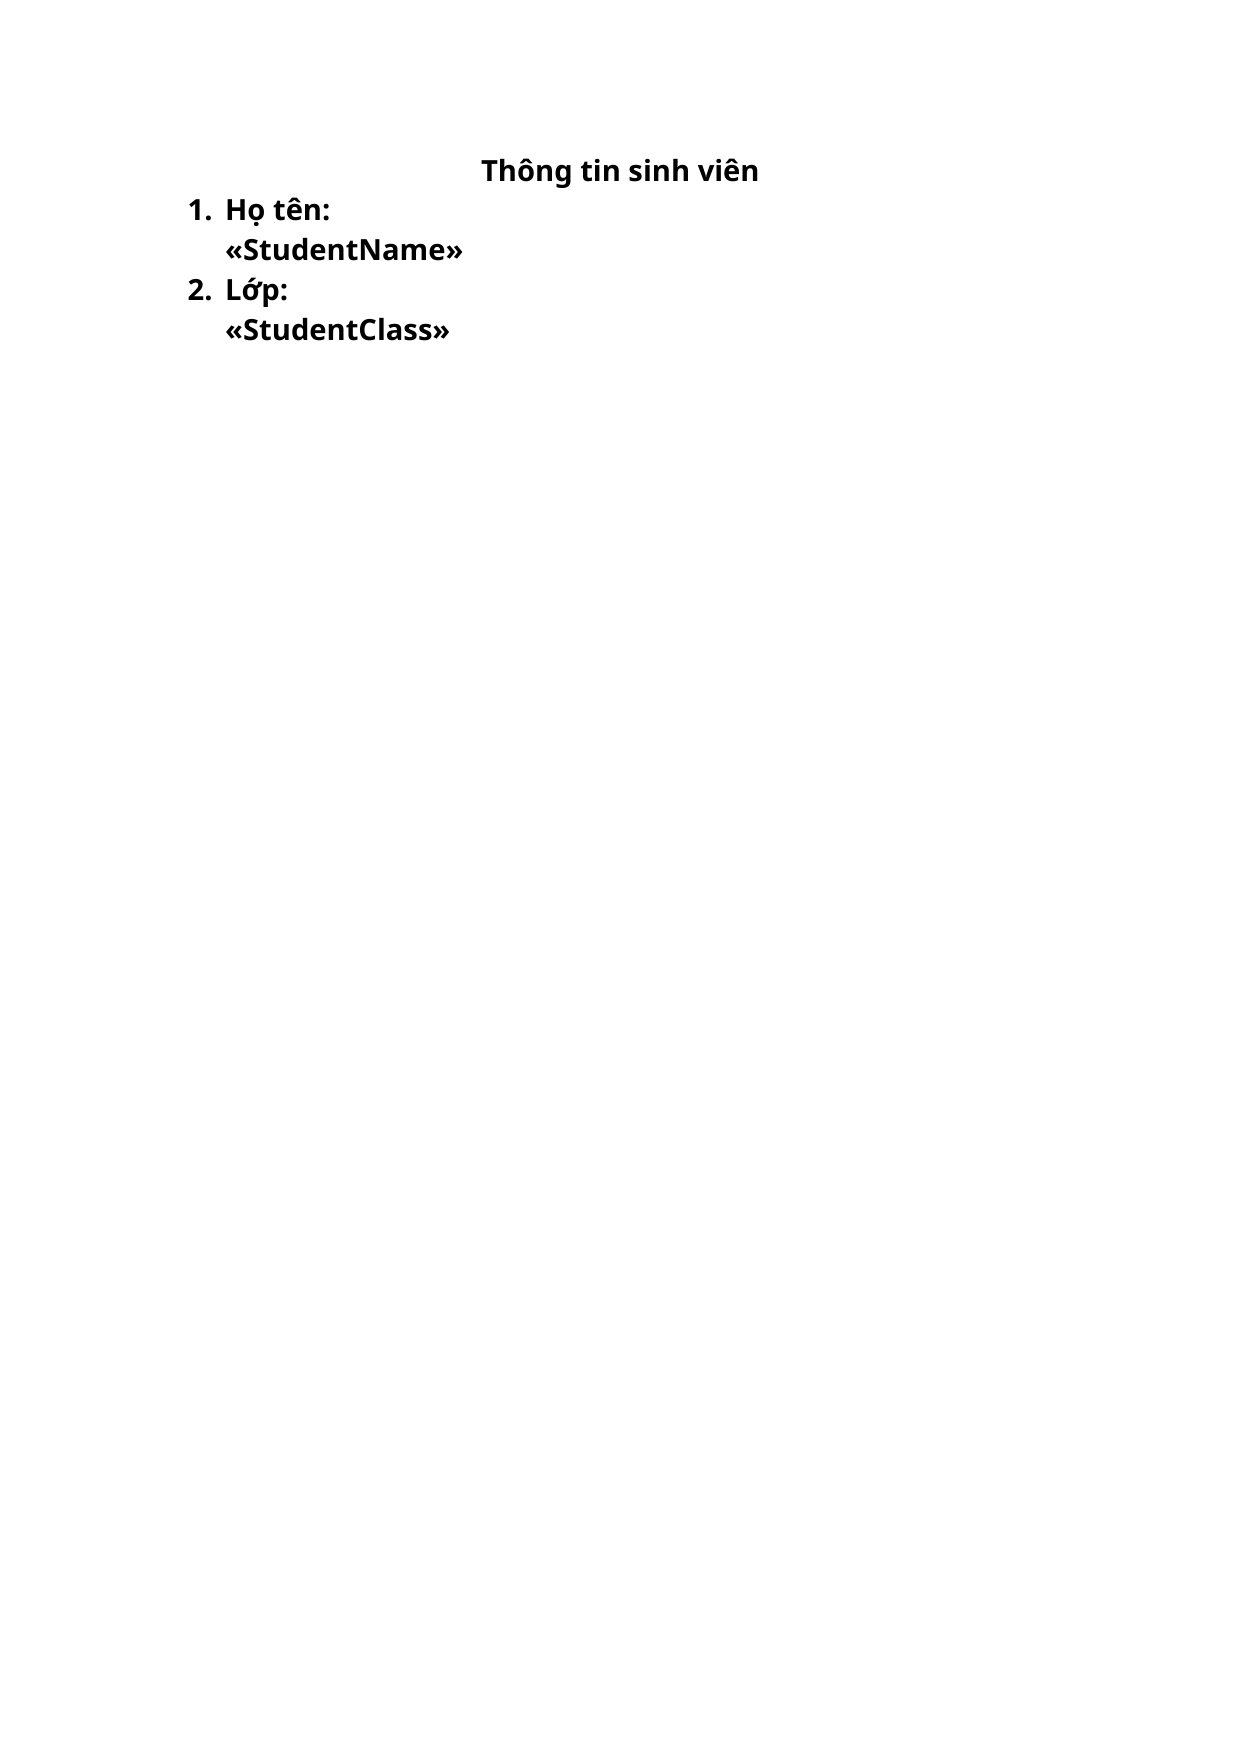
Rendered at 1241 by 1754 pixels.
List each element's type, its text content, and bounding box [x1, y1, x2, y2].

list Lớp: [187, 269, 1090, 309]
text Thông tin sinh viên [150, 150, 1090, 190]
list «StudentClass» [225, 309, 1090, 348]
list Họ tên: [187, 190, 1090, 229]
list «StudentName» [225, 229, 1090, 269]
